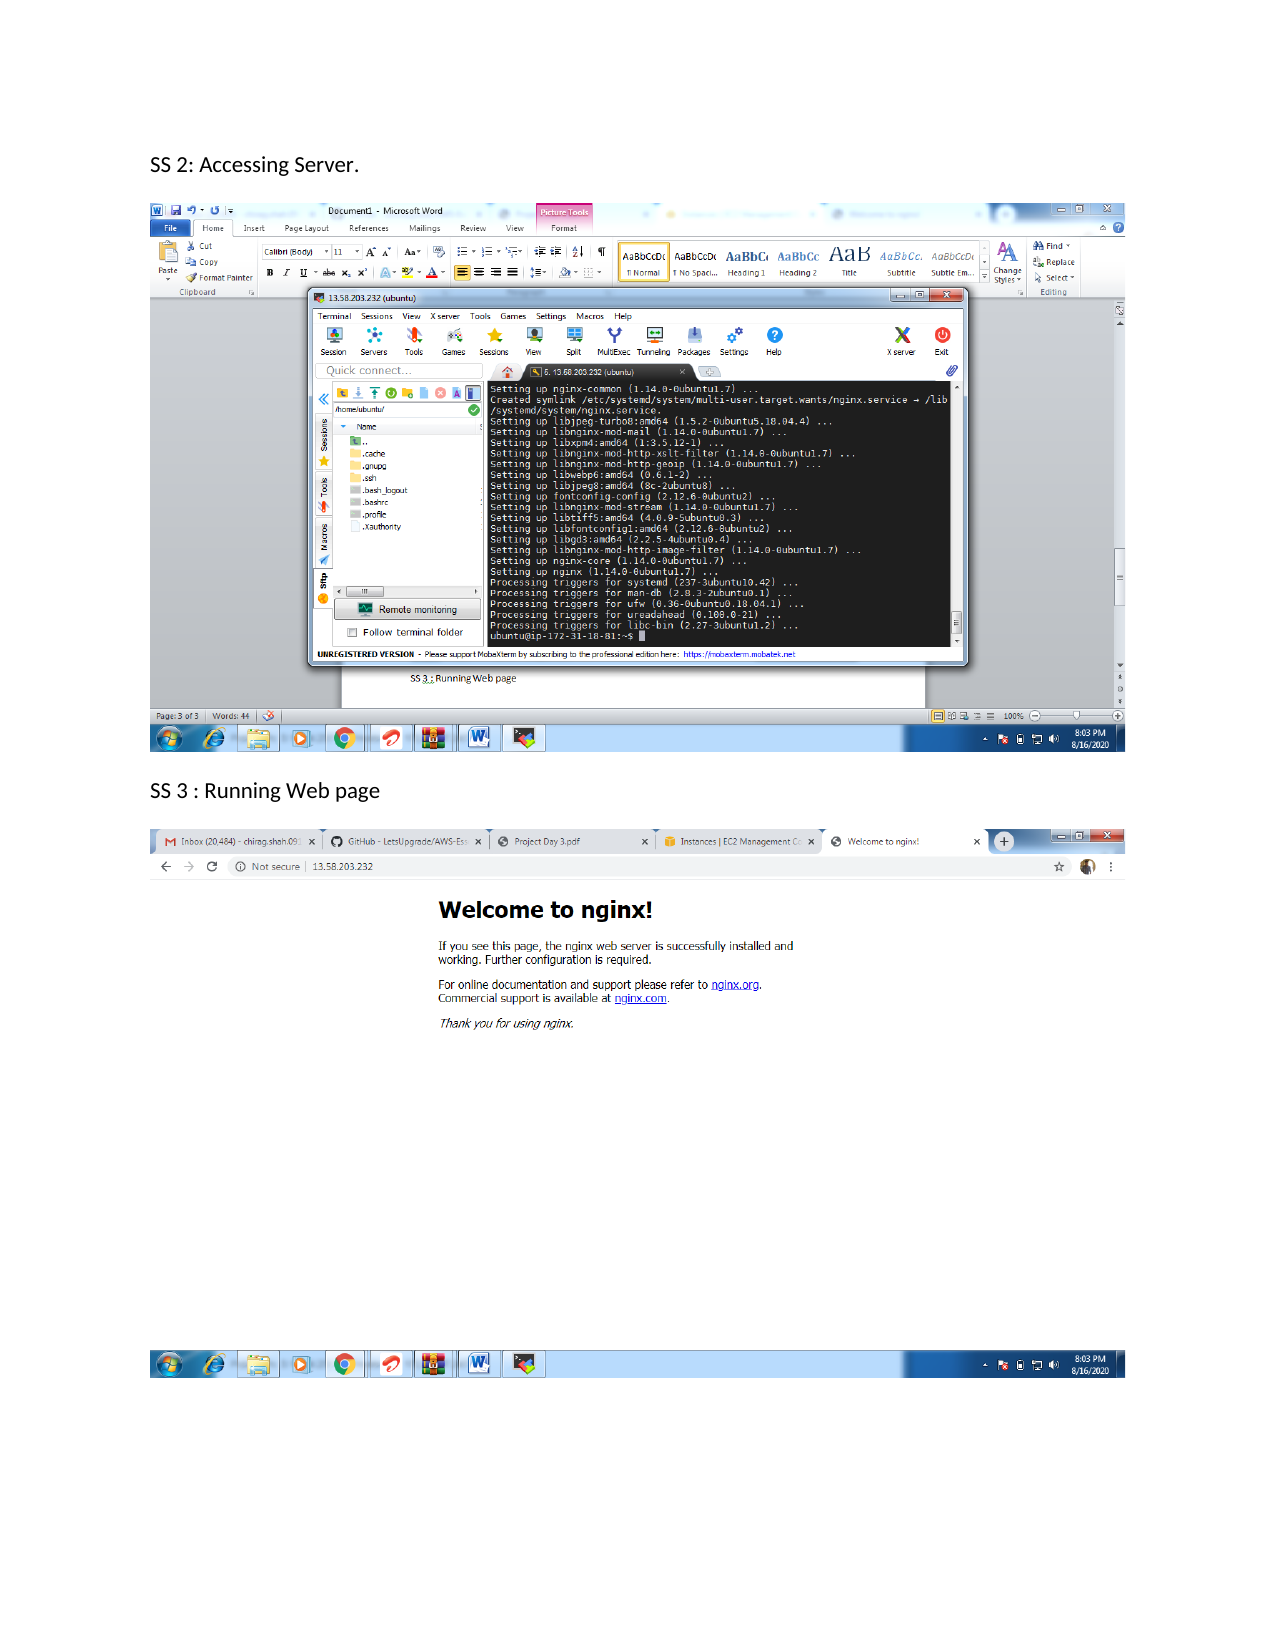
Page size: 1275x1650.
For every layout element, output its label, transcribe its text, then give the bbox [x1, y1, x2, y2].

picture [150, 829, 1125, 1378]
text SS 3 : Running Web page [150, 776, 1125, 804]
picture [150, 203, 1125, 752]
text SS 2: Accessing Server. [150, 150, 1125, 178]
